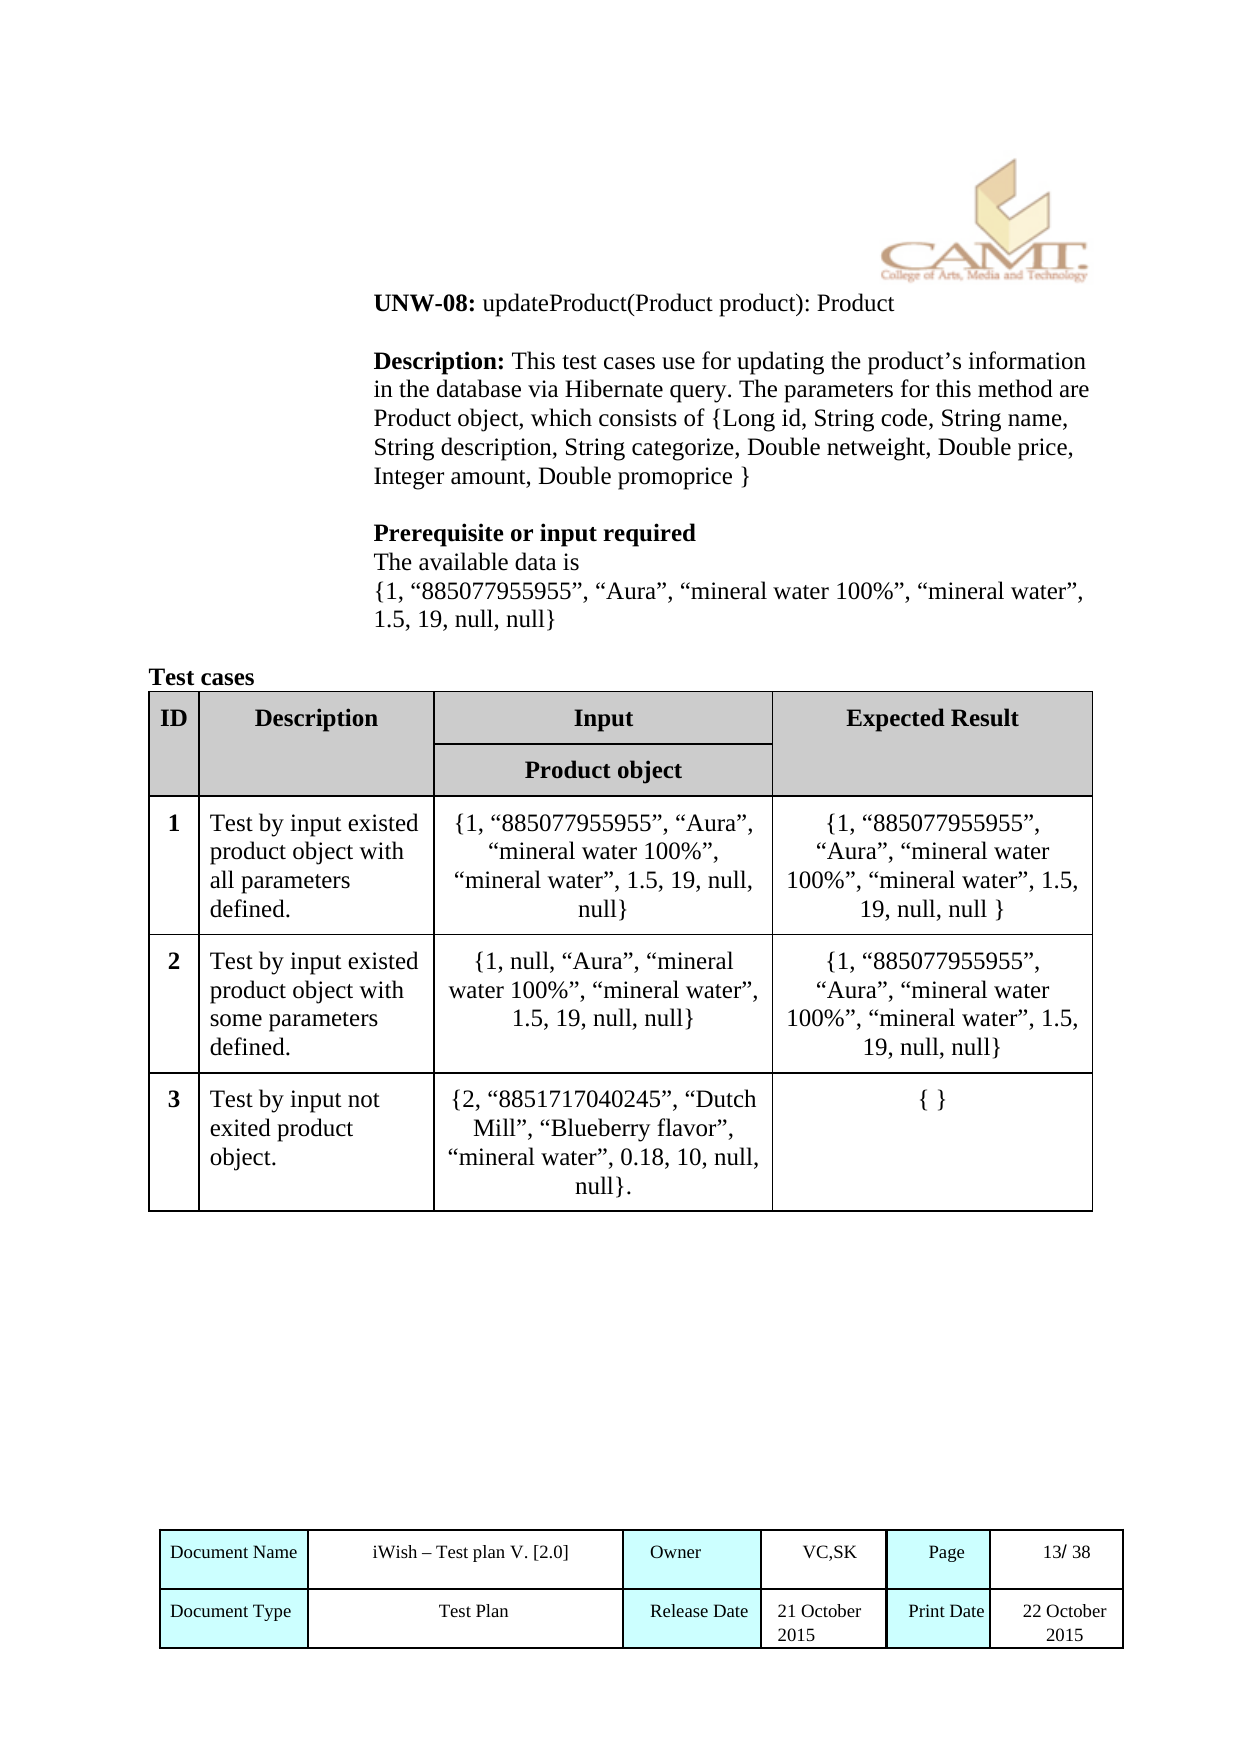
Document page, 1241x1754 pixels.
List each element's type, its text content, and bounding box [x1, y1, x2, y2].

table_cell Product object [435, 745, 772, 795]
table_header Description [200, 692, 433, 795]
table_cell { } [773, 1074, 1092, 1210]
picture [869, 150, 1094, 285]
table_cell Test by input existed product object with some parameters defined. [200, 935, 433, 1072]
table_cell {1, null, “Aura”, “mineral water 100%”, “mineral water”, 1.5, 19, null, null} [435, 935, 772, 1072]
table_cell {1, “885077955955”, “Aura”, “mineral water 100%”, “mineral water”, 1.5, 19, null, null} [773, 935, 1092, 1072]
table_cell Test by input existed product object with all parameters defined. [200, 797, 433, 933]
text {1, “885077955955”, “Aura”, “mineral water 100%”, “mineral water”, 1.5, 19, null, null} [373, 576, 1093, 633]
text Test cases [148, 662, 1093, 691]
table_header Expected Result [773, 692, 1092, 795]
text Prerequisite or input required [298, 518, 1093, 547]
table_header ID [150, 692, 198, 795]
table_cell 2 [150, 935, 198, 1072]
table_cell Test by input not exited product object. [200, 1074, 433, 1210]
table_cell 1 [150, 797, 198, 933]
text Description: This test cases use for updating the product’s information in the database via Hibernate query. The parameters for this method are Product object, which consists of {Long id, String code, String name, String description, String categorize, Double netweight, Double price, Integer amount, Double promoprice } [373, 346, 1093, 489]
table_cell {1, “885077955955”, “Aura”, “mineral water 100%”, “mineral water”, 1.5, 19, null, null } [773, 797, 1092, 933]
text The available data is [223, 547, 1093, 576]
table_header Input [435, 692, 772, 743]
text UNW-08: updateProduct(Product product): Product [298, 288, 1093, 317]
table_cell {2, “8851717040245”, “Dutch Mill”, “Blueberry flavor”, “mineral water”, 0.18, 10, null, null}. [435, 1074, 772, 1210]
table_cell {1, “885077955955”, “Aura”, “mineral water 100%”, “mineral water”, 1.5, 19, null, null} [435, 797, 772, 933]
table_cell 3 [150, 1074, 198, 1210]
